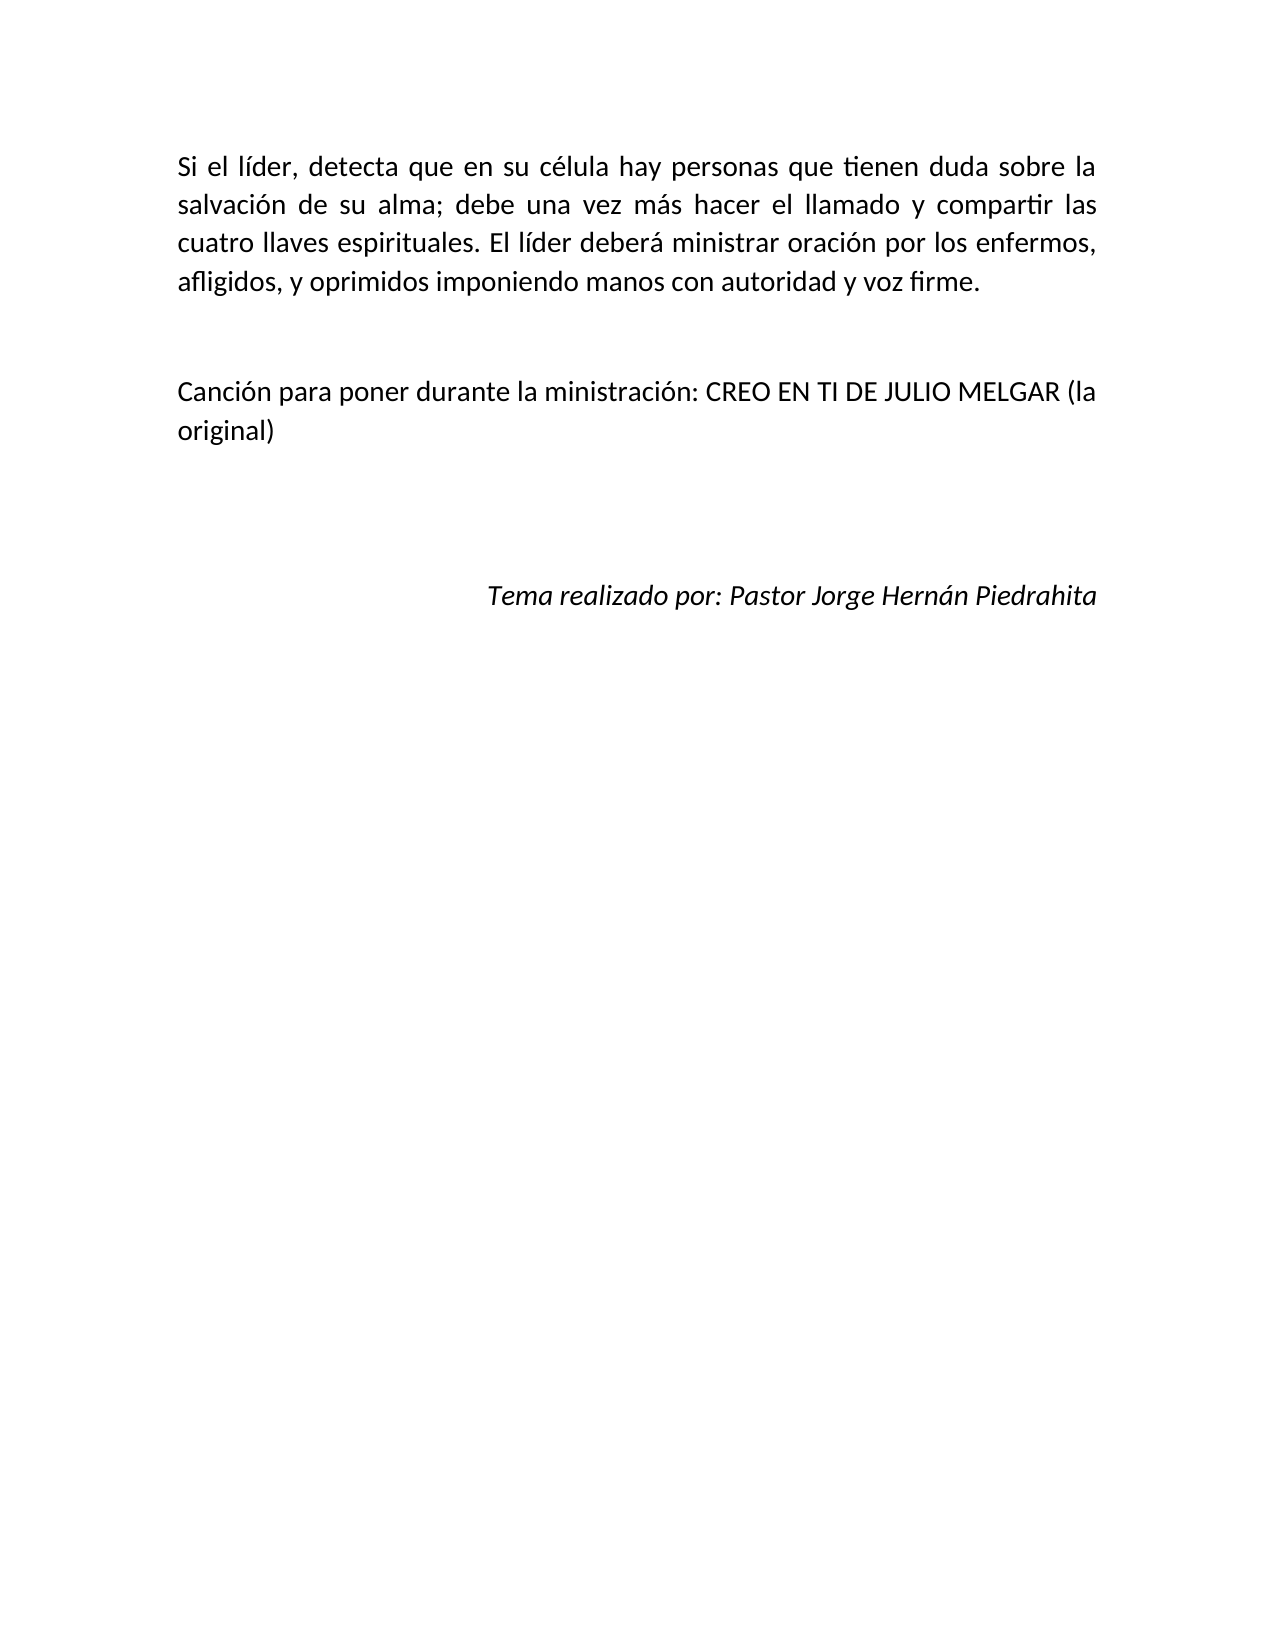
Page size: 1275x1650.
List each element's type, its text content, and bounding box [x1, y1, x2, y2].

text Si el líder, detecta que en su célula hay personas que tienen duda sobre la salvación de su alma; debe una vez más hacer el llamado y compartir las cuatro llaves espirituales. El líder deberá ministrar oración por los enfermos, afligidos, y oprimidos imponiendo manos con autoridad y voz firme. [177, 148, 1098, 298]
text Tema realizado por: Pastor Jorge Hernán Piedrahita [177, 577, 1098, 612]
text Canción para poner durante la ministración: CREO EN TI DE JULIO MELGAR (la original) [177, 373, 1098, 447]
